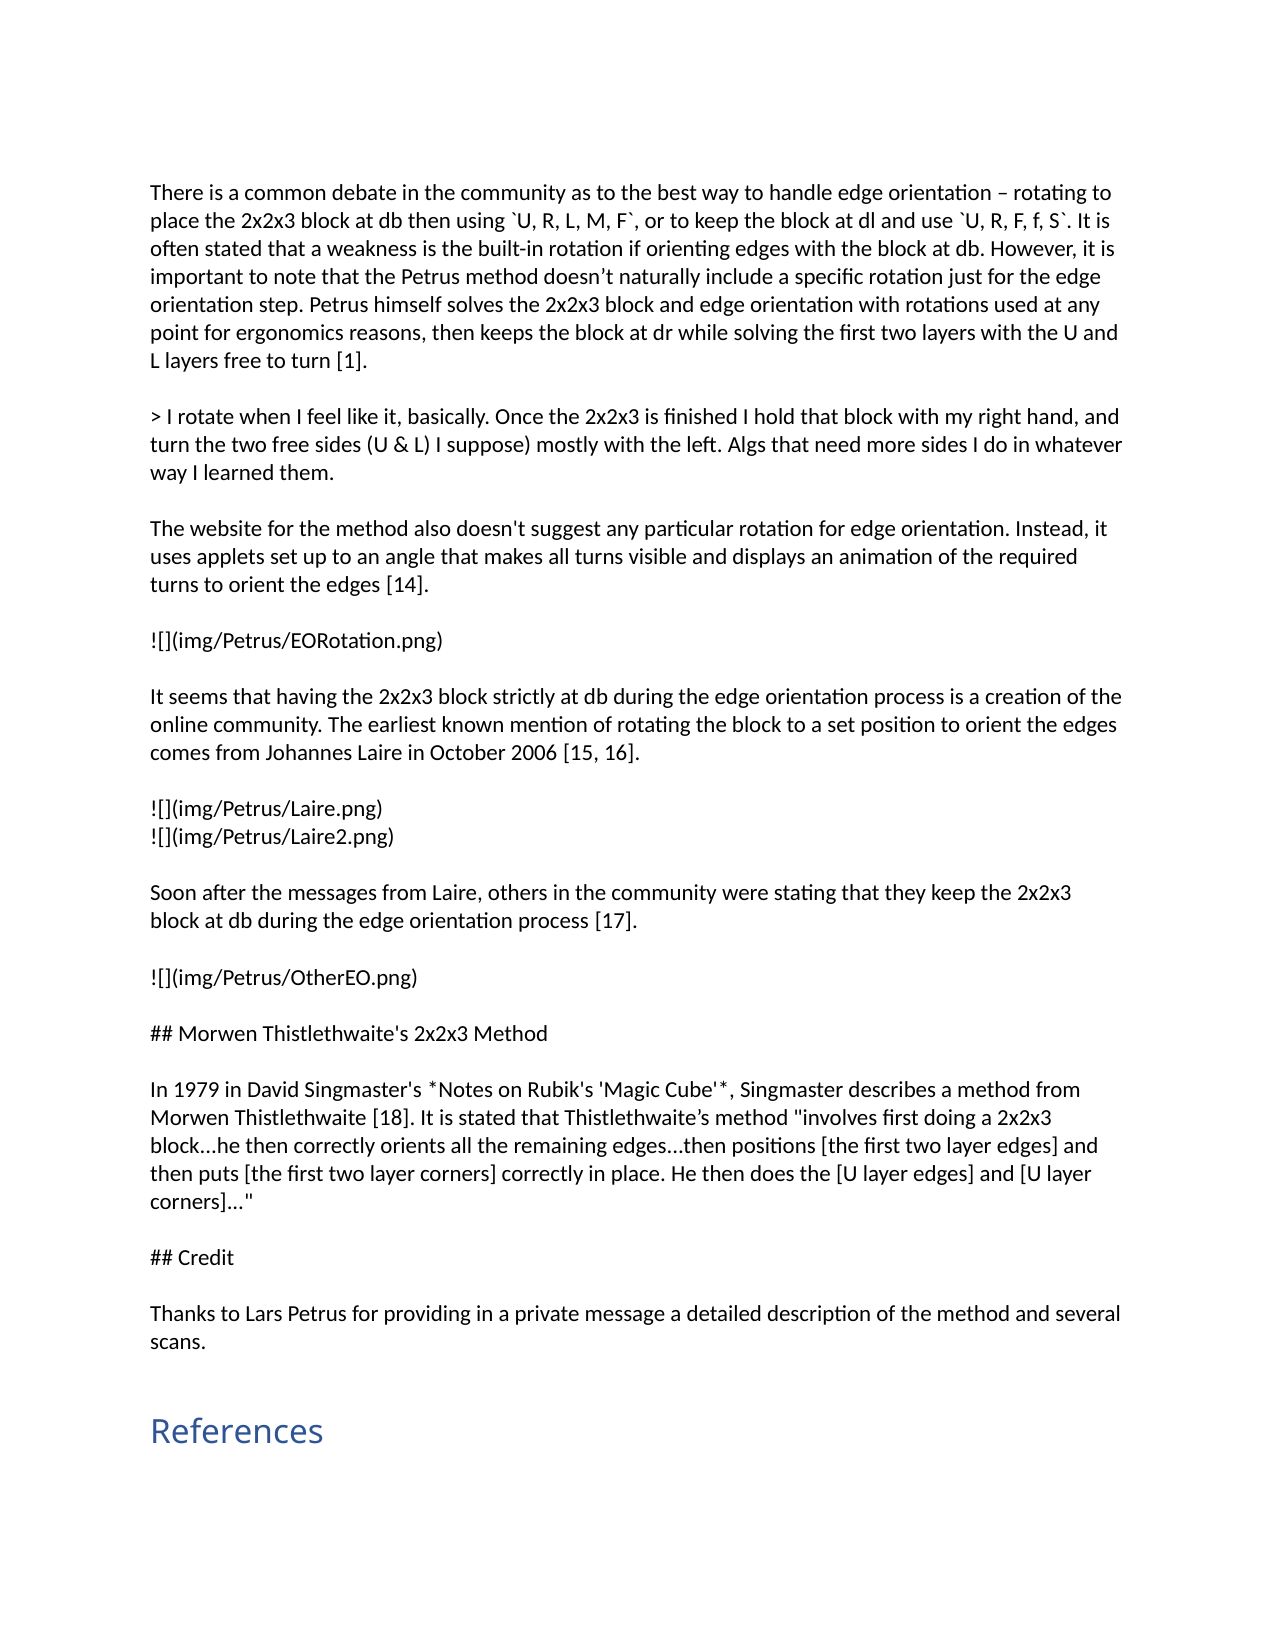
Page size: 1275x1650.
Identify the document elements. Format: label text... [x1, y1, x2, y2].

text The website for the method also doesn't suggest any particular rotation for edge orientation. Instead, it uses applets set up to an angle that makes all turns visible and displays an animation of the required turns to orient the edges. [150, 514, 1125, 598]
text Soon after the messages from Laire, others in the community were stating that they keep the 2x2x3 block at db during the edge orientation process. [150, 878, 1125, 934]
text ![](img/Petrus/Laire.png) [150, 794, 1125, 822]
text > I rotate when I feel like it, basically. Once the 2x2x3 is finished I hold that block with my right hand, and turn the two free sides (U & L) I suppose) mostly with the left. Algs that need more sides I do in whatever way I learned them. [150, 402, 1125, 486]
text ![](img/Petrus/Laire2.png) [150, 822, 1125, 851]
text Thanks to Lars Petrus for providing in a private message a detailed description of the method and several scans. [150, 1299, 1125, 1355]
text ![](img/Petrus/OtherEO.png) [150, 963, 1125, 991]
text It seems that having the 2x2x3 block strictly at db during the edge orientation process is a creation of the online community. The earliest known mention of rotating the block to a set position to orient the edges comes from Johannes Laire in October 2006. [150, 682, 1125, 766]
text In 1979 in David Singmaster's *Notes on Rubik's 'Magic Cube'*, Singmaster describes a method from Morwen Thistlethwaite. It is stated that Thistlethwaite’s method "involves first doing a 2x2x3 block...he then correctly orients all the remaining edges...then positions [the first two layer edges] and then puts [the first two layer corners] correctly in place. He then does the [U layer edges] and [U layer corners]..." [150, 1075, 1125, 1215]
text ## Morwen Thistlethwaite's 2x2x3 Method [150, 1019, 1125, 1047]
text ## Credit [150, 1243, 1125, 1271]
text ![](img/Petrus/EORotation.png) [150, 626, 1125, 654]
